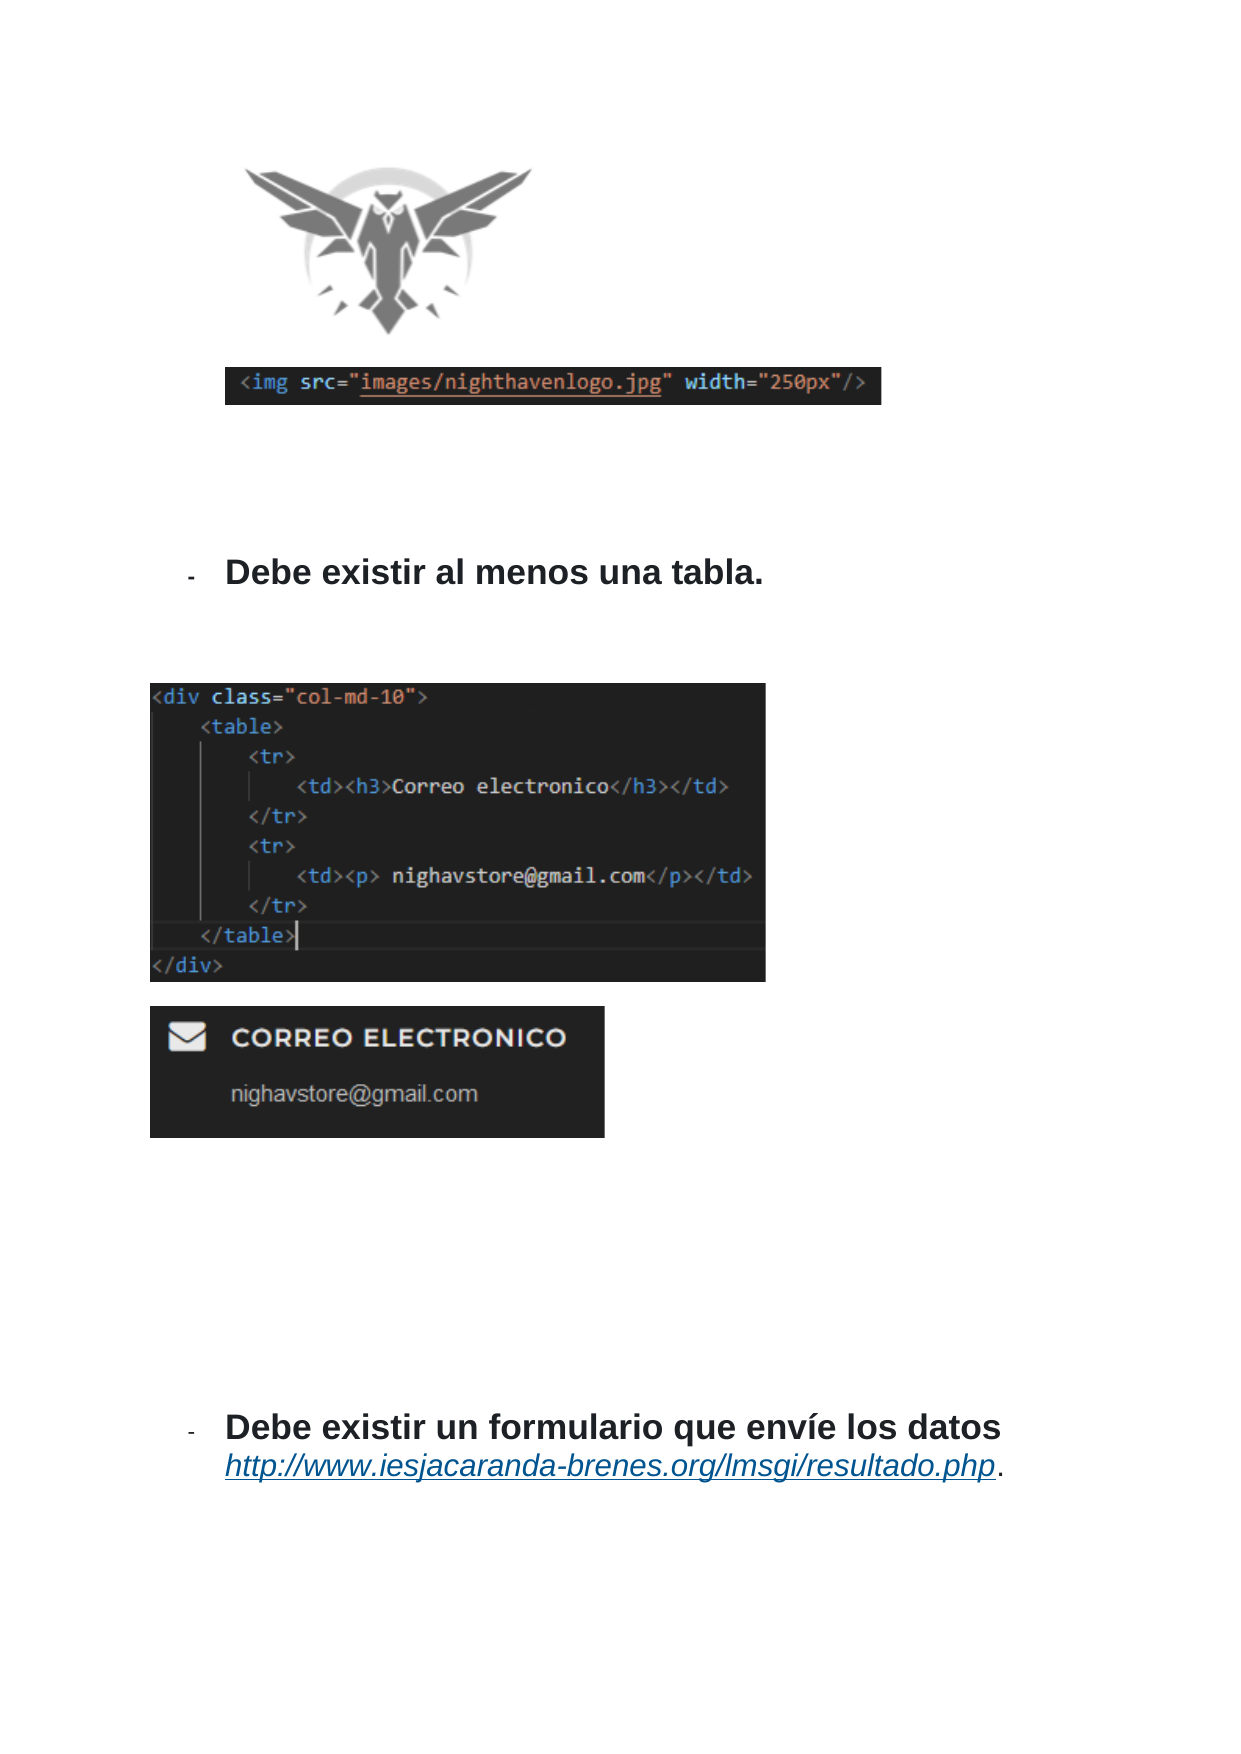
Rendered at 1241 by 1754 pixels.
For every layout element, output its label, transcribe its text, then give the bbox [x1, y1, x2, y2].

picture [150, 683, 766, 982]
picture [150, 1006, 605, 1138]
picture [225, 367, 882, 405]
list Debe existir al menos una tabla. [187, 552, 1090, 592]
list Debe existir un formulario que envíe los datos http://www.iesjacaranda-brenes.org/lmsgi/resultado.php. [187, 1406, 1090, 1483]
picture [225, 150, 564, 343]
